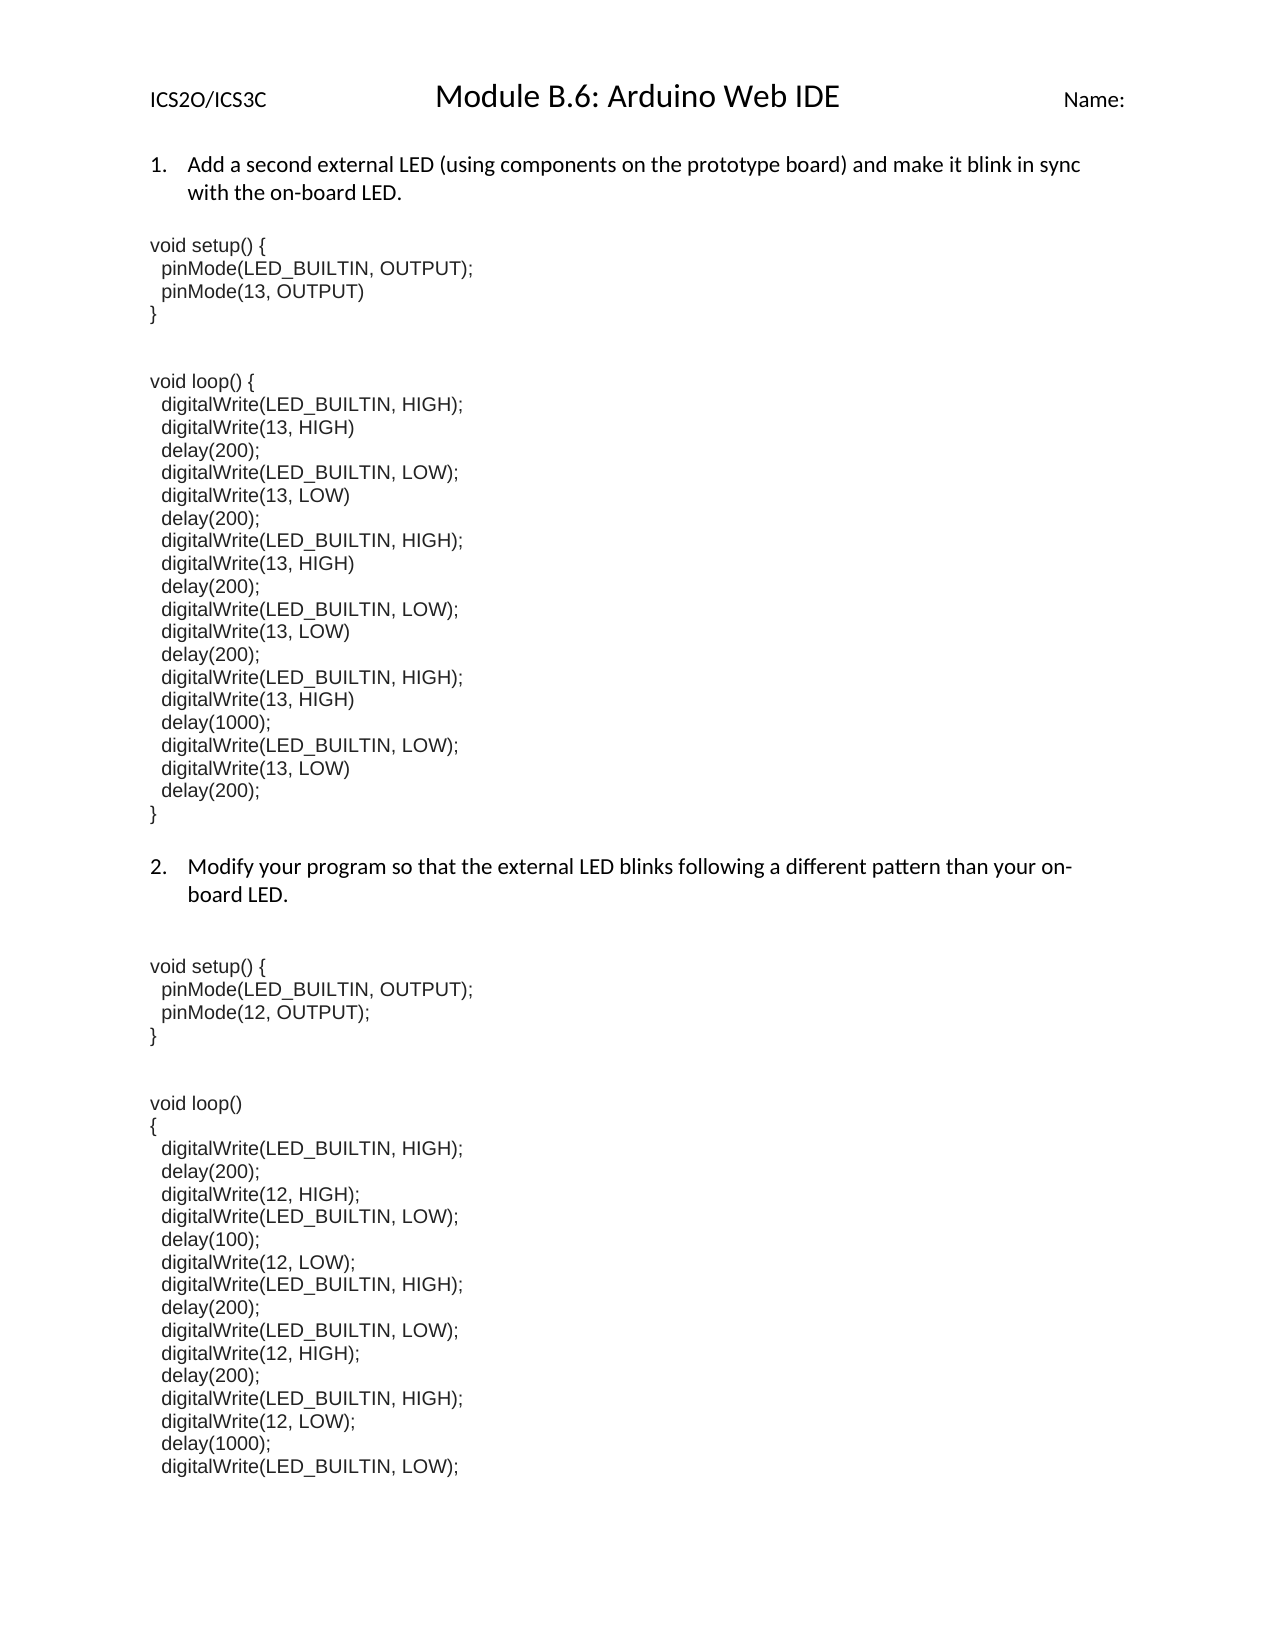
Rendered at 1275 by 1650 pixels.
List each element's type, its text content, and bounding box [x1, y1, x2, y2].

text delay(200); [150, 1364, 1125, 1387]
text pinMode(LED_BUILTIN, OUTPUT); [150, 257, 1125, 279]
text digitalWrite(12, HIGH); [150, 1182, 1125, 1205]
text delay(200); [150, 507, 1125, 529]
text digitalWrite(LED_BUILTIN, HIGH); [150, 393, 1125, 416]
text digitalWrite(LED_BUILTIN, LOW); [150, 734, 1125, 756]
text digitalWrite(LED_BUILTIN, LOW); [150, 461, 1125, 484]
text delay(1000); [150, 1432, 1125, 1455]
text digitalWrite(13, HIGH) [150, 688, 1125, 711]
list Modify your program so that the external LED blinks following a different pattern than your on-board LED. [150, 852, 1125, 908]
text delay(100); [150, 1228, 1125, 1251]
text digitalWrite(LED_BUILTIN, LOW); [150, 1205, 1125, 1228]
text void loop() { [150, 370, 1125, 393]
text } [150, 802, 1125, 824]
text delay(200); [150, 1296, 1125, 1319]
text digitalWrite(12, LOW); [150, 1409, 1125, 1432]
text delay(200); [150, 779, 1125, 802]
text digitalWrite(13, LOW) [150, 484, 1125, 507]
text pinMode(12, OUTPUT); [150, 1001, 1125, 1023]
text delay(200); [150, 1160, 1125, 1182]
text digitalWrite(LED_BUILTIN, HIGH); [150, 666, 1125, 688]
text void setup() { [150, 234, 1125, 257]
text pinMode(13, OUTPUT) [150, 279, 1125, 302]
text digitalWrite(LED_BUILTIN, HIGH); [150, 529, 1125, 552]
text digitalWrite(13, HIGH) [150, 552, 1125, 575]
text digitalWrite(13, LOW) [150, 756, 1125, 779]
text digitalWrite(LED_BUILTIN, HIGH); [150, 1137, 1125, 1160]
text digitalWrite(13, HIGH) [150, 416, 1125, 438]
text } [150, 302, 1125, 325]
text void setup() { [150, 955, 1125, 978]
text { [150, 1114, 1125, 1137]
text pinMode(LED_BUILTIN, OUTPUT); [150, 978, 1125, 1001]
text digitalWrite(12, HIGH); [150, 1341, 1125, 1364]
text digitalWrite(LED_BUILTIN, LOW); [150, 597, 1125, 620]
text delay(200); [150, 575, 1125, 597]
text delay(200); [150, 438, 1125, 461]
text digitalWrite(LED_BUILTIN, HIGH); [150, 1387, 1125, 1409]
text digitalWrite(LED_BUILTIN, LOW); [150, 1319, 1125, 1341]
text delay(1000); [150, 711, 1125, 734]
text delay(200); [150, 643, 1125, 666]
text digitalWrite(12, LOW); [150, 1251, 1125, 1273]
list Add a second external LED (using components on the prototype board) and make it blink in sync with the on-board LED. [150, 150, 1125, 206]
text digitalWrite(LED_BUILTIN, LOW); [150, 1455, 1125, 1478]
text } [150, 1023, 1125, 1046]
text digitalWrite(LED_BUILTIN, HIGH); [150, 1273, 1125, 1296]
text digitalWrite(13, LOW) [150, 620, 1125, 643]
text void loop() [150, 1092, 1125, 1114]
